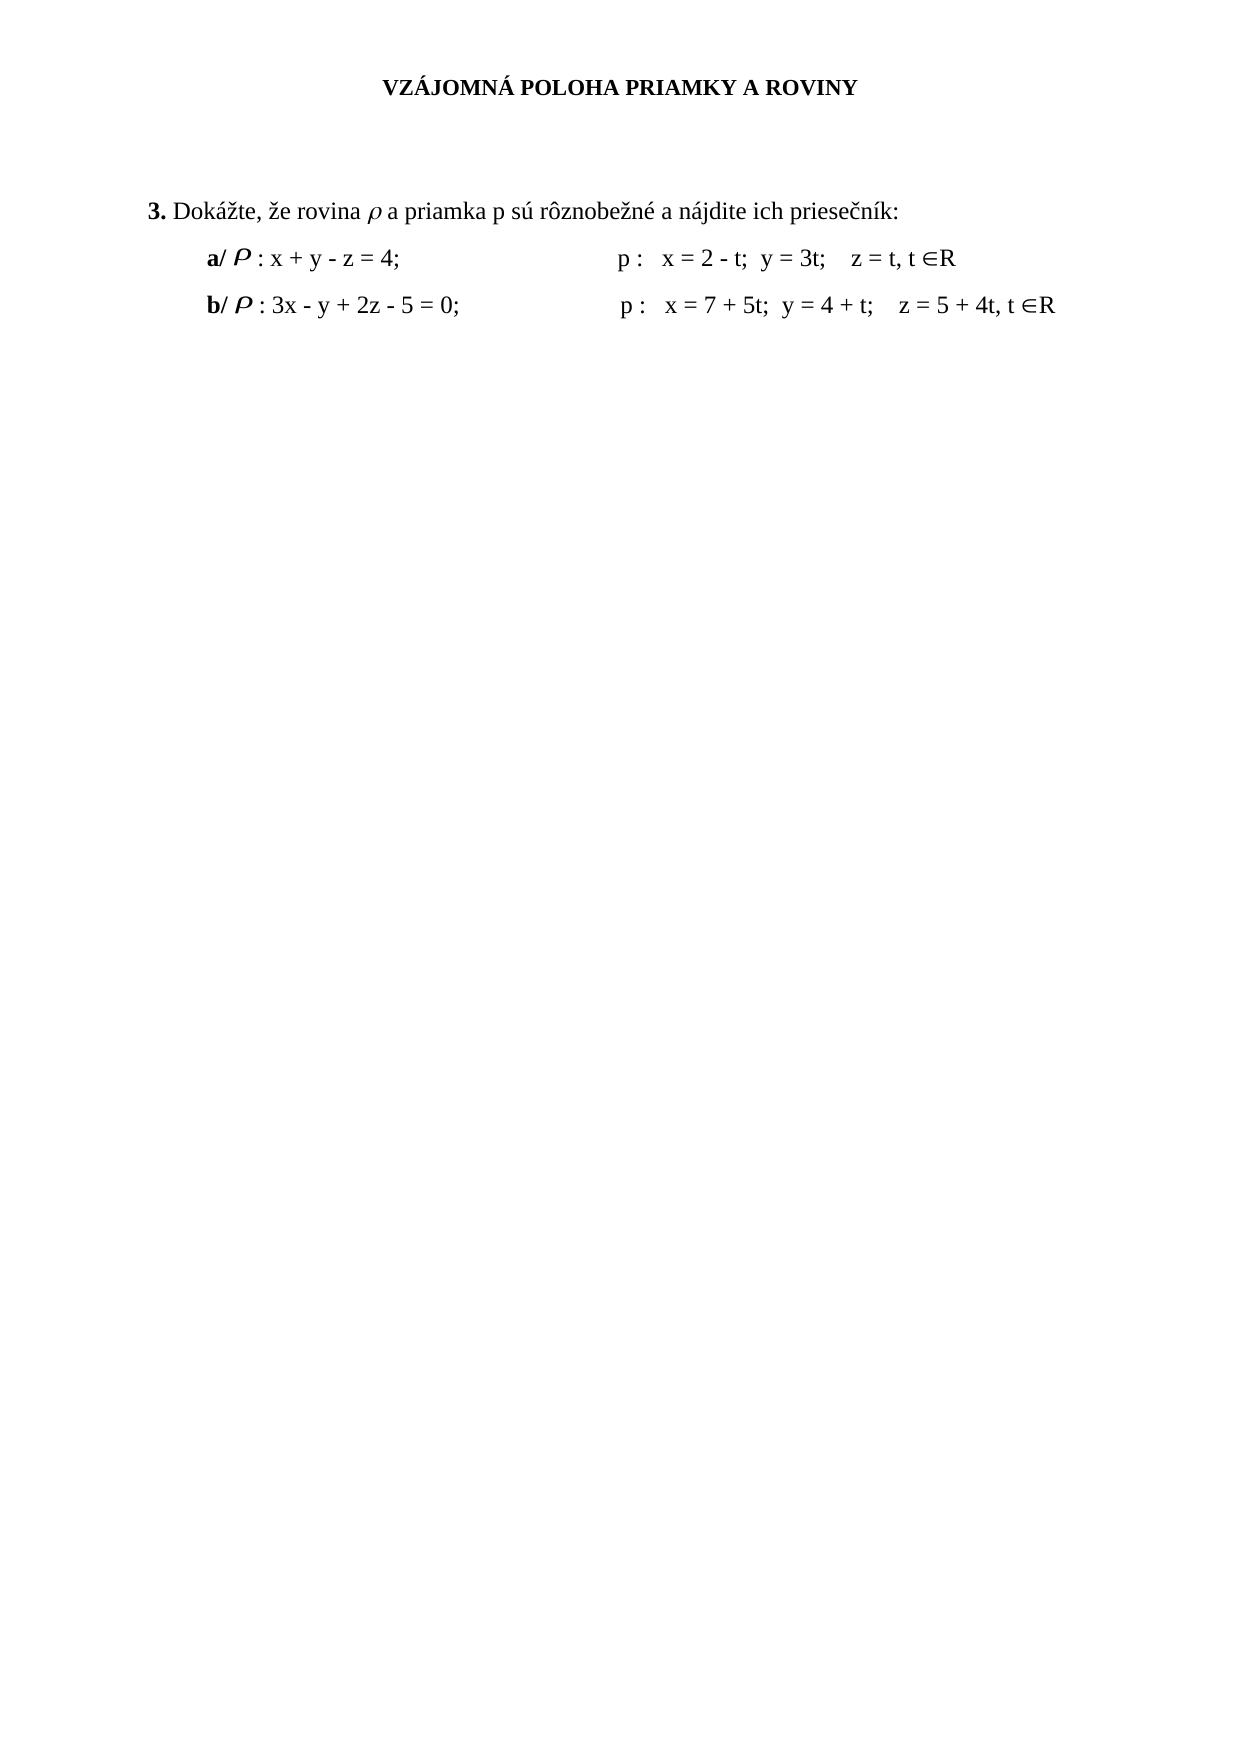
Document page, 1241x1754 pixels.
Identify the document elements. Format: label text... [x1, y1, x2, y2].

text a/ : x + y - z = 4; p : x = 2 - t; y = 3t; z = t, t R [148, 239, 1093, 272]
text b/ : 3x - y + 2z - 5 = 0; p : x = 7 + 5t; y = 4 + t; z = 5 + 4t, t R [148, 286, 1093, 319]
text 3. Dokážte, že rovina a priamka p sú rôznobežné a nájdite ich priesečník: [148, 196, 1093, 225]
